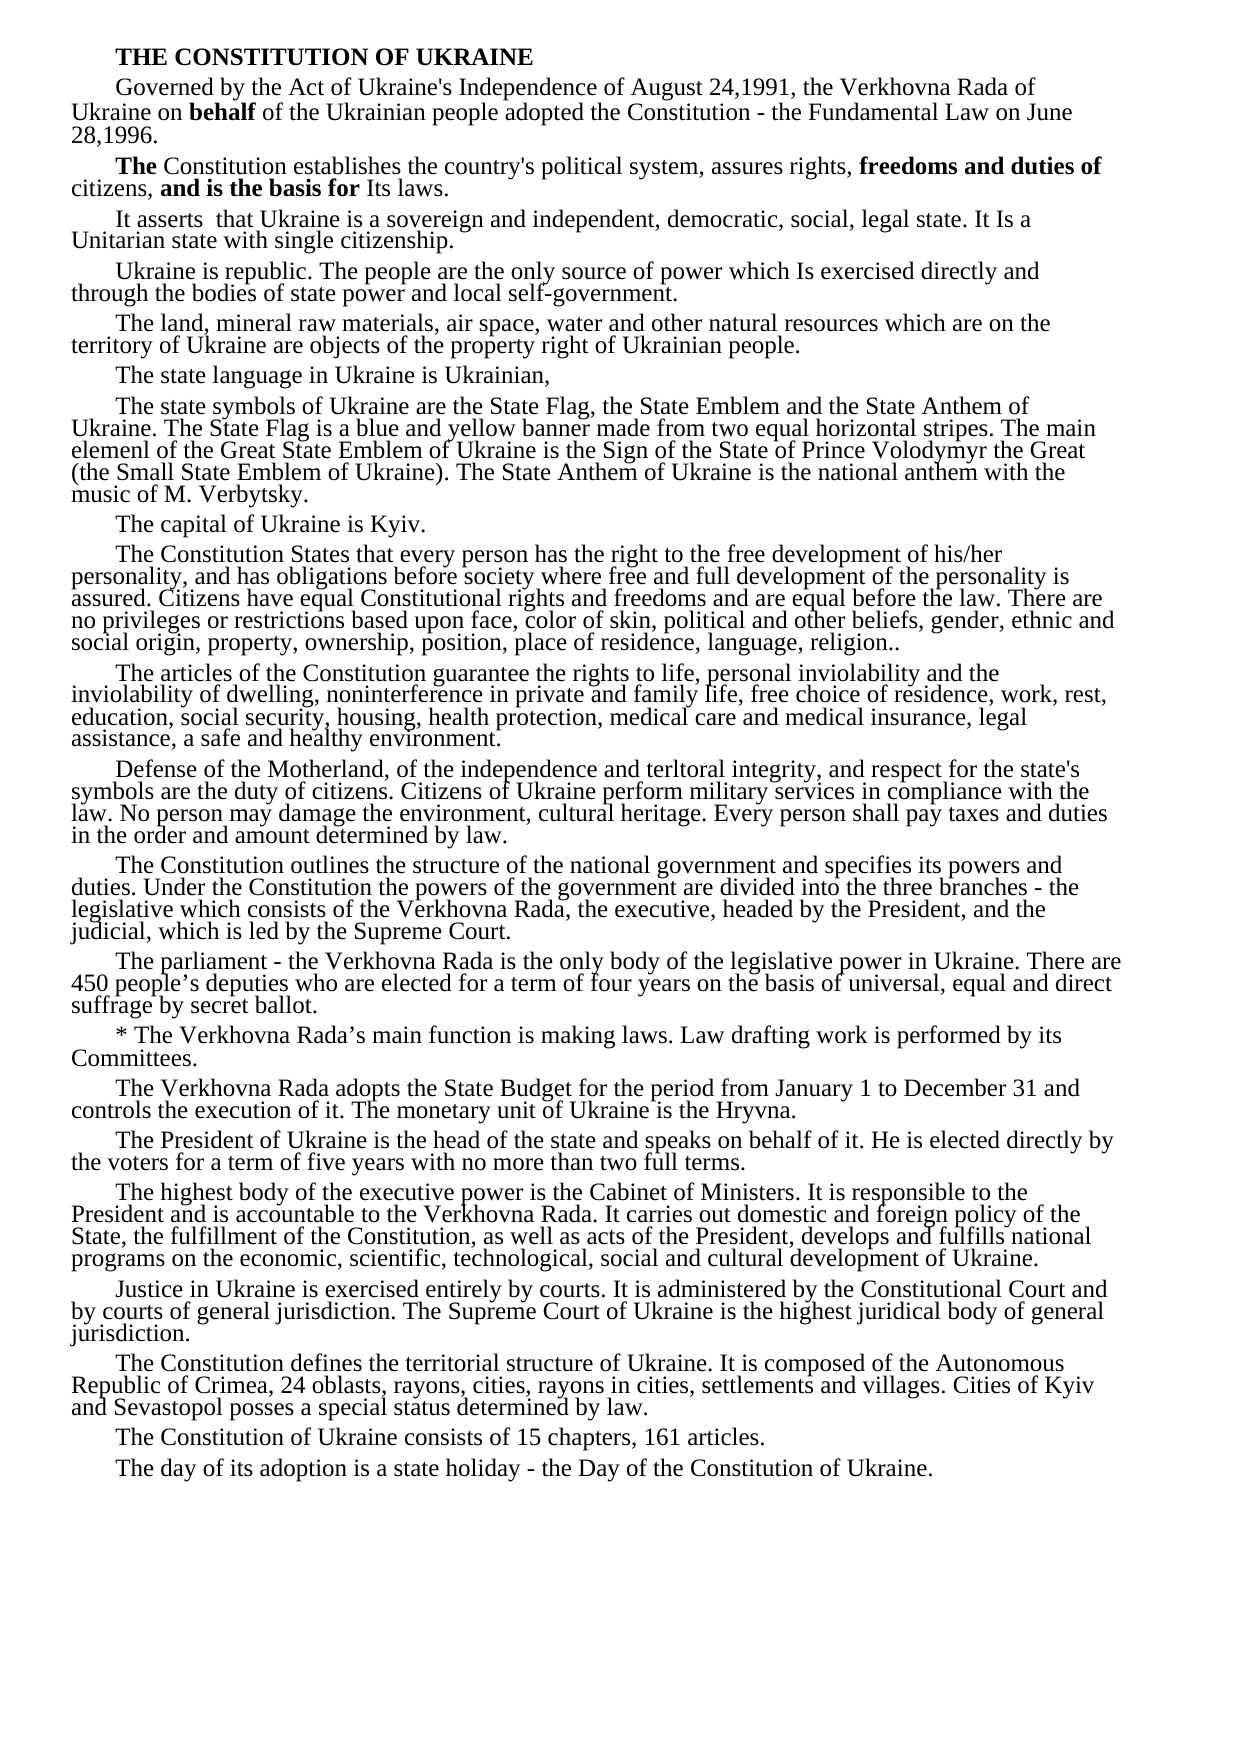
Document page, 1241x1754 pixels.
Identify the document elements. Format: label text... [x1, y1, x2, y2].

text The state language in Ukraine is Ukrainian, [71, 366, 1122, 388]
text It asserts that Ukraine is a sovereign and independent, democratic, social, legal state. It Is a Unitarian state with single citizenship. [71, 209, 1122, 253]
text The President of Ukraine is the head of the state and speaks on behalf of it. He is elected directly by the voters for a term of five years with no more than two full terms. [71, 1131, 1122, 1175]
text The Constitution defines the territorial structure of Ukraine. It is composed of the Autonomous Republic of Crimea, 24 oblasts, rayons, cities, rayons in cities, settlements and villages. Cities of Kyiv and Sevastopol posses a special status determined by law. [71, 1354, 1122, 1420]
text Ukraine is republic. The people are the only source of power which Is exercised directly and through the bodies of state power and local self-government. [71, 262, 1122, 306]
text THE CONSTITUTION OF UKRAINE [71, 53, 1122, 68]
text The articles of the Constitution guarantee the rights to life, personal inviolability and the inviolability of dwelling, noninterference in private and family life, free choice of residence, work, rest, education, social security, housing, health protection, medical care and medical insurance, legal assistance, a safe and healthy environment. [71, 663, 1122, 751]
text The day of its adoption is a state holiday - the Day of the Constitution of Ukraine. [71, 1458, 1122, 1480]
text The state symbols of Ukraine are the State Flag, the State Emblem and the State Anthem of Ukraine. The State Flag is a blue and yellow banner made from two equal horizontal stripes. The main elemenl of the Great State Emblem of Ukraine is the Sign of the State of Prince Volodymyr the Great (the Small State Emblem of Ukraine). The State Anthem of Ukraine is the national anthem with the music of M. Verbytsky. [71, 397, 1122, 507]
text The Constitution States that every person has the right to the free development of his/her personality, and has obligations before society where free and full development of the personality is assured. Citizens have equal Constitutional rights and freedoms and are equal before the law. There are no privileges or restrictions based upon face, color of skin, political and other beliefs, gender, ethnic and social origin, property, ownership, position, place of residence, language, religion.. [71, 545, 1122, 655]
text The highest body of the executive power is the Cabinet of Ministers. It is responsible to the President and is accountable to the Verkhovna Rada. It carries out domestic and foreign policy of the State, the fulfillment of the Constitution, as well as acts of the President, develops and fulfills national programs on the economic, scientific, technological, social and cultural development of Ukraine. [71, 1183, 1122, 1271]
text Defense of the Motherland, of the independence and terltoral integrity, and respect for the state's symbols are the duty of citizens. Citizens of Ukraine perform military services in compliance with the law. No person may damage the environment, cultural heritage. Every person shall pay taxes and duties in the order and amount determined by law. [71, 760, 1122, 848]
text The capital of Ukraine is Kyiv. [71, 515, 1122, 537]
text * The Verkhovna Rada’s main function is making laws. Law drafting work is performed by its Committees. [71, 1026, 1122, 1070]
text Governed by the Act of Ukraine's Independence of August 24,1991, the Verkhovna Rada of Ukraine on behalf of the Ukrainian people adopted the Constitution - the Fundamental Law on June 28,1996. [71, 77, 1122, 149]
text The land, mineral raw materials, air space, water and other natural resources which are on the territory of Ukraine are objects of the property right of Ukrainian people. [71, 314, 1122, 358]
text The Constitution outlines the structure of the national government and specifies its powers and duties. Under the Constitution the powers of the government are divided into the three branches - the legislative which consists of the Verkhovna Rada, the executive, headed by the President, and the judicial, which is led by the Supreme Court. [71, 856, 1122, 944]
text The parliament - the Verkhovna Rada is the only body of the legislative power in Ukraine. There are 450 people’s deputies who are elected for a term of four years on the basis of universal, equal and direct suffrage by secret ballot. [71, 952, 1122, 1018]
text The Verkhovna Rada adopts the State Budget for the period from January 1 to December 31 and controls the execution of it. The monetary unit of Ukraine is the Hryvna. [71, 1079, 1122, 1123]
text Justice in Ukraine is exercised entirely by courts. It is administered by the Constitutional Court and by courts of general jurisdiction. The Supreme Court of Ukraine is the highest juridical body of general jurisdiction. [71, 1279, 1122, 1346]
text The Constitution of Ukraine consists of 15 chapters, 161 articles. [71, 1428, 1122, 1450]
text The Constitution establishes the country's political system, assures rights, freedoms and duties of citizens, and is the basis for Its laws. [71, 157, 1122, 201]
